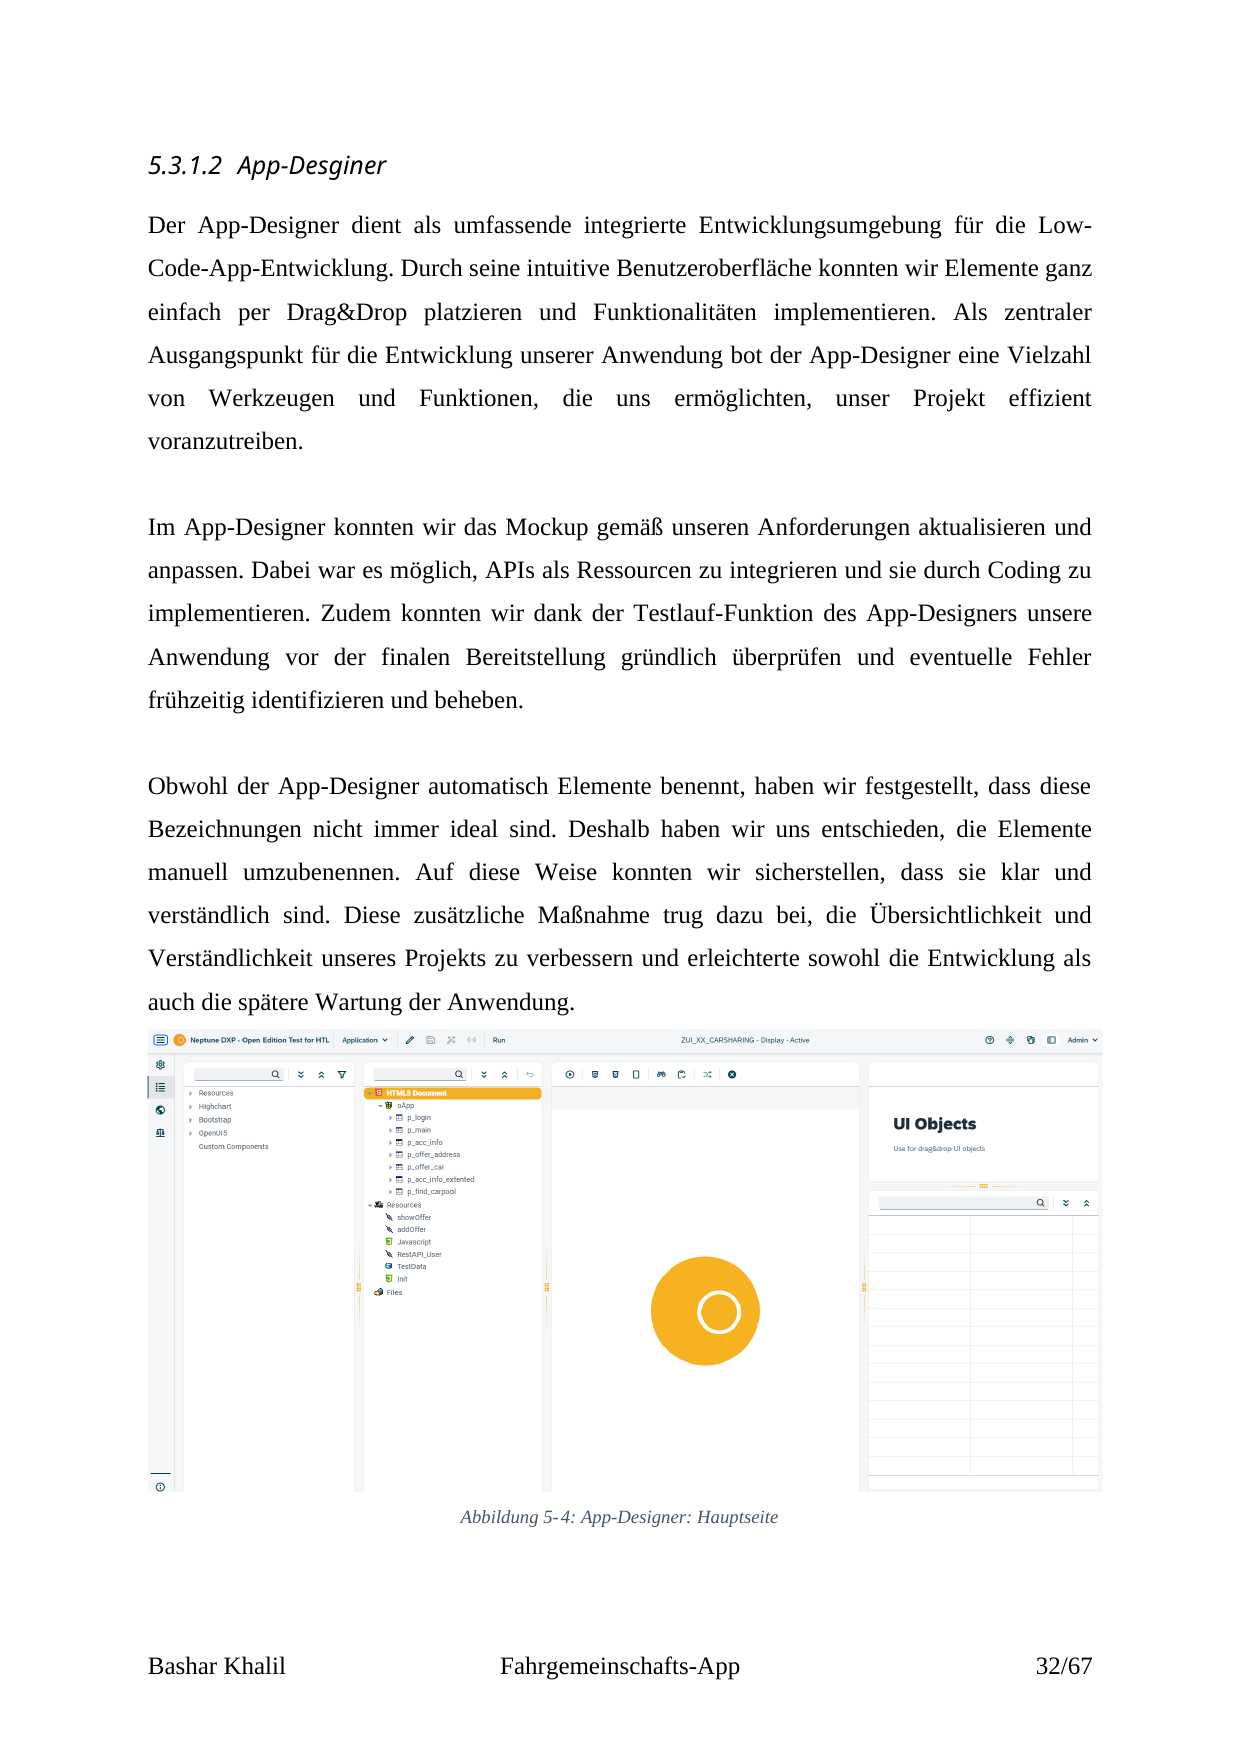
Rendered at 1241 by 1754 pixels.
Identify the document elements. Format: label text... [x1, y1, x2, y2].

text Obwohl der App-Designer automatisch Elemente benennt, haben wir festgestellt, dass diese Bezeichnungen nicht immer ideal sind. Deshalb haben wir uns entschieden, die Elemente manuell umzubenennen. Auf diese Weise konnten wir sicherstellen, dass sie klar und verständlich sind. Diese zusätzliche Maßnahme trug dazu bei, die Übersichtlichkeit und Verständlichkeit unseres Projekts zu verbessern und erleichterte sowohl die Entwicklung als auch die spätere Wartung der Anwendung. [148, 771, 1093, 1015]
text Im App-Designer konnten wir das Mockup gemäß unseren Anforderungen aktualisieren und anpassen. Dabei war es möglich, APIs als Ressourcen zu integrieren und sie durch Coding zu implementieren. Zudem konnten wir dank der Testlauf-Funktion des App-Designers unsere Anwendung vor der finalen Bereitstellung gründlich überprüfen und eventuelle Fehler frühzeitig identifizieren und beheben. [148, 512, 1093, 713]
text Der App-Designer dient als umfassende integrierte Entwicklungsumgebung für die Low-Code-App-Entwicklung. Durch seine intuitive Benutzeroberfläche konnten wir Elemente ganz einfach per Drag&Drop platzieren und Funktionalitäten implementieren. Als zentraler Ausgangspunkt für die Entwicklung unserer Anwendung bot der App-Designer eine Vielzahl von Werkzeugen und Funktionen, die uns ermöglichten, unser Projekt effizient voranzutreiben. [148, 210, 1093, 455]
picture [147, 1029, 1103, 1492]
subtitle App-Desginer [148, 148, 1093, 182]
text Abbildung 5-4: App-Designer: Hauptseite [148, 1506, 1093, 1528]
